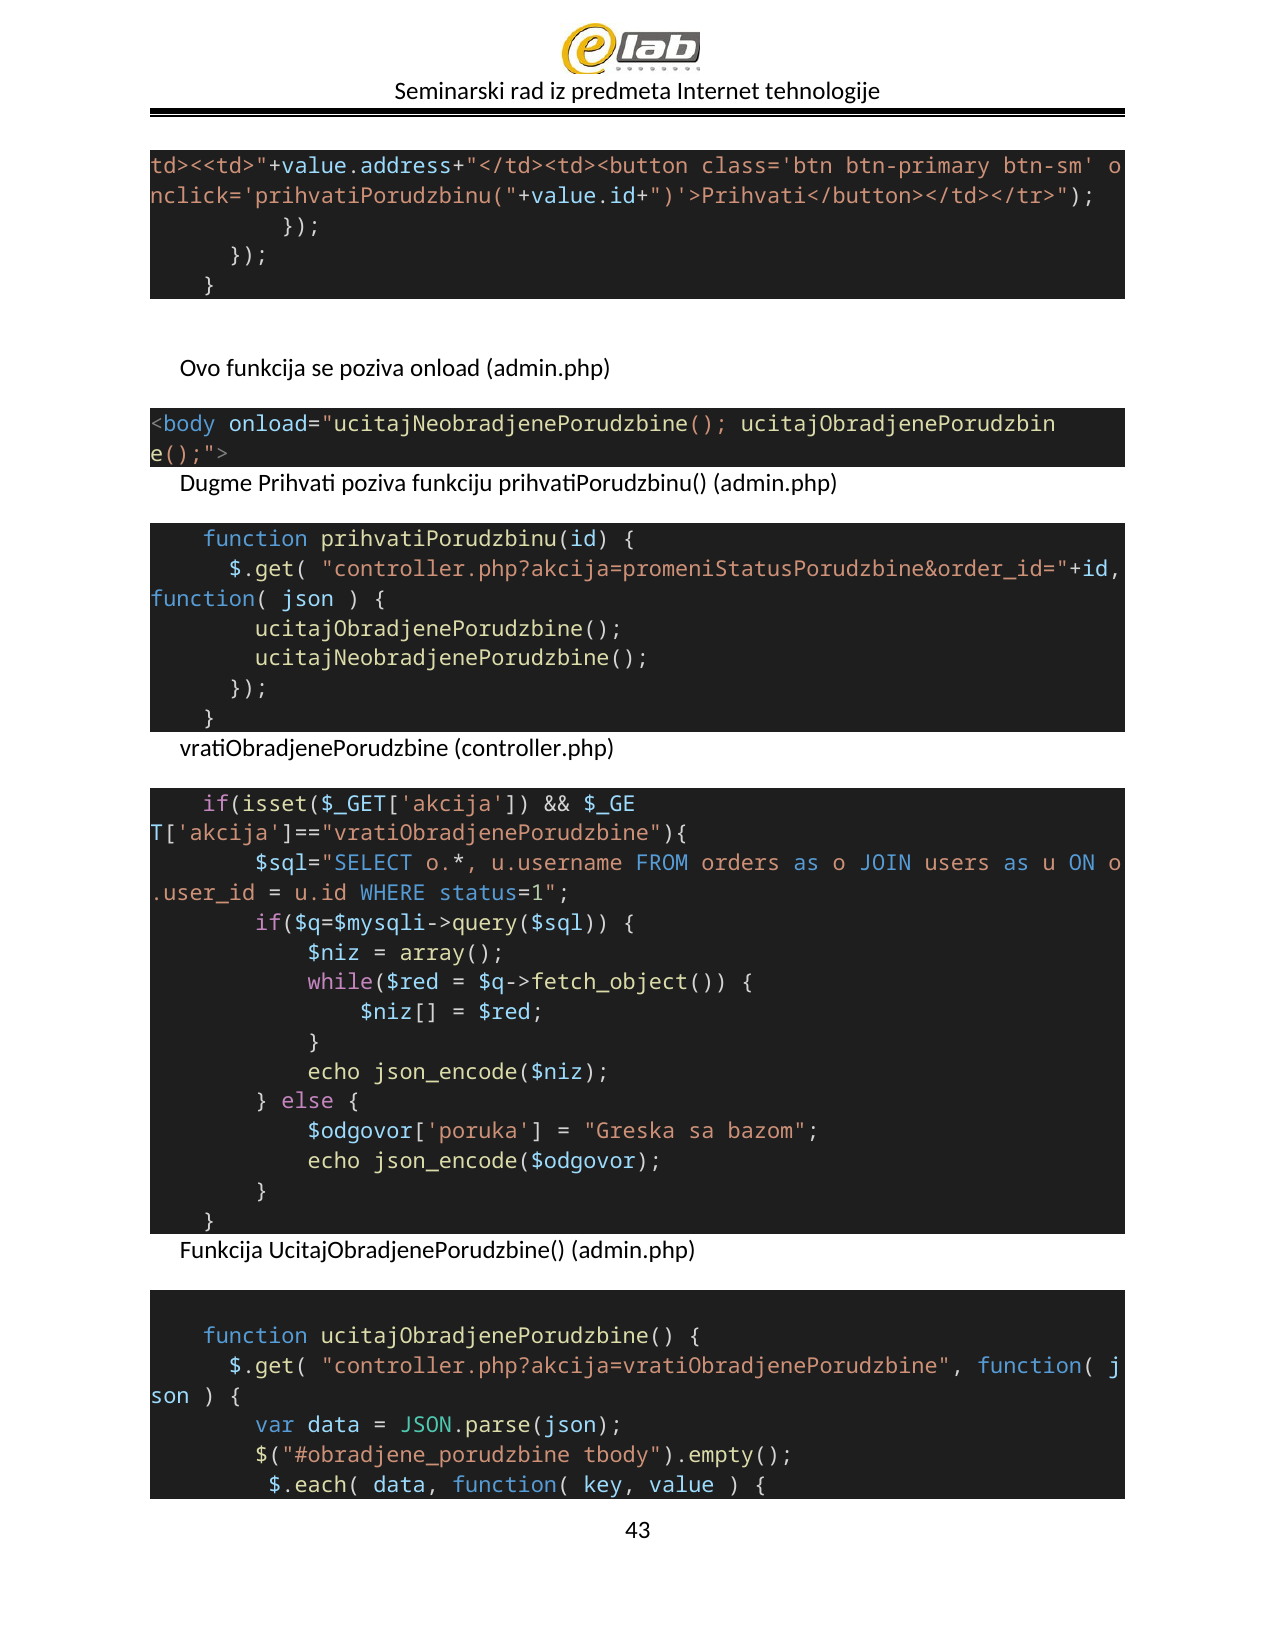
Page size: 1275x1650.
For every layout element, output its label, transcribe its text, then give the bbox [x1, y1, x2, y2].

text ucitajObradjenePorudzbine(); [150, 613, 1125, 642]
picture [559, 23, 700, 73]
text function prihvatiPorudzbinu(id) { [150, 523, 1125, 553]
text } [150, 1205, 1125, 1234]
text $.get( "controller.php?akcija=promeniStatusPorudzbine&order_id="+id, function( json ) { [150, 553, 1125, 613]
text Ovo funkcija se poziva onload (admin.php) [179, 352, 1125, 382]
text $odgovor['poruka'] = "Greska sa bazom"; [150, 1115, 1125, 1145]
text $("#obradjene_porudzbine tbody").empty(); [150, 1439, 1125, 1469]
text ucitajNeobradjenePorudzbine(); [150, 642, 1125, 672]
text Dugme Prihvati poziva funkciju prihvatiPorudzbinu() (admin.php) [179, 467, 1125, 498]
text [150, 150, 1125, 209]
text function ucitajObradjenePorudzbine() { [150, 1320, 1125, 1350]
text <body onload="ucitajNeobradjenePorudzbine(); ucitajObradjenePorudzbine();"> [150, 408, 1125, 467]
text } else { [150, 1086, 1125, 1115]
text } [150, 1175, 1125, 1205]
text }); [150, 672, 1125, 702]
text echo json_encode($niz); [150, 1056, 1125, 1086]
text var data = JSON.parse(json); [150, 1409, 1125, 1439]
text echo json_encode($odgovor); [150, 1145, 1125, 1175]
text } [150, 269, 1125, 299]
text $sql="SELECT o.*, u.username FROM orders as o JOIN users as u ON o.user_id = u.id WHERE status=1"; [150, 847, 1125, 907]
text } [150, 702, 1125, 732]
text $.each( data, function( key, value ) { [150, 1469, 1125, 1499]
text if($q=$mysqli->query($sql)) { [150, 907, 1125, 937]
text Funkcija UcitajObradjenePorudzbine() (admin.php) [179, 1234, 1125, 1265]
text }); [150, 209, 1125, 239]
text vratiObradjenePorudzbine (controller.php) [179, 732, 1125, 762]
text if(isset($_GET['akcija']) && $_GET['akcija']=="vratiObradjenePorudzbine"){ [150, 788, 1125, 847]
text while($red = $q->fetch_object()) { [150, 966, 1125, 996]
text } [150, 1026, 1125, 1056]
text }); [150, 239, 1125, 269]
text $niz[] = $red; [150, 996, 1125, 1026]
text $niz = array(); [150, 937, 1125, 966]
text $.get( "controller.php?akcija=vratiObradjenePorudzbine", function( json ) { [150, 1350, 1125, 1409]
